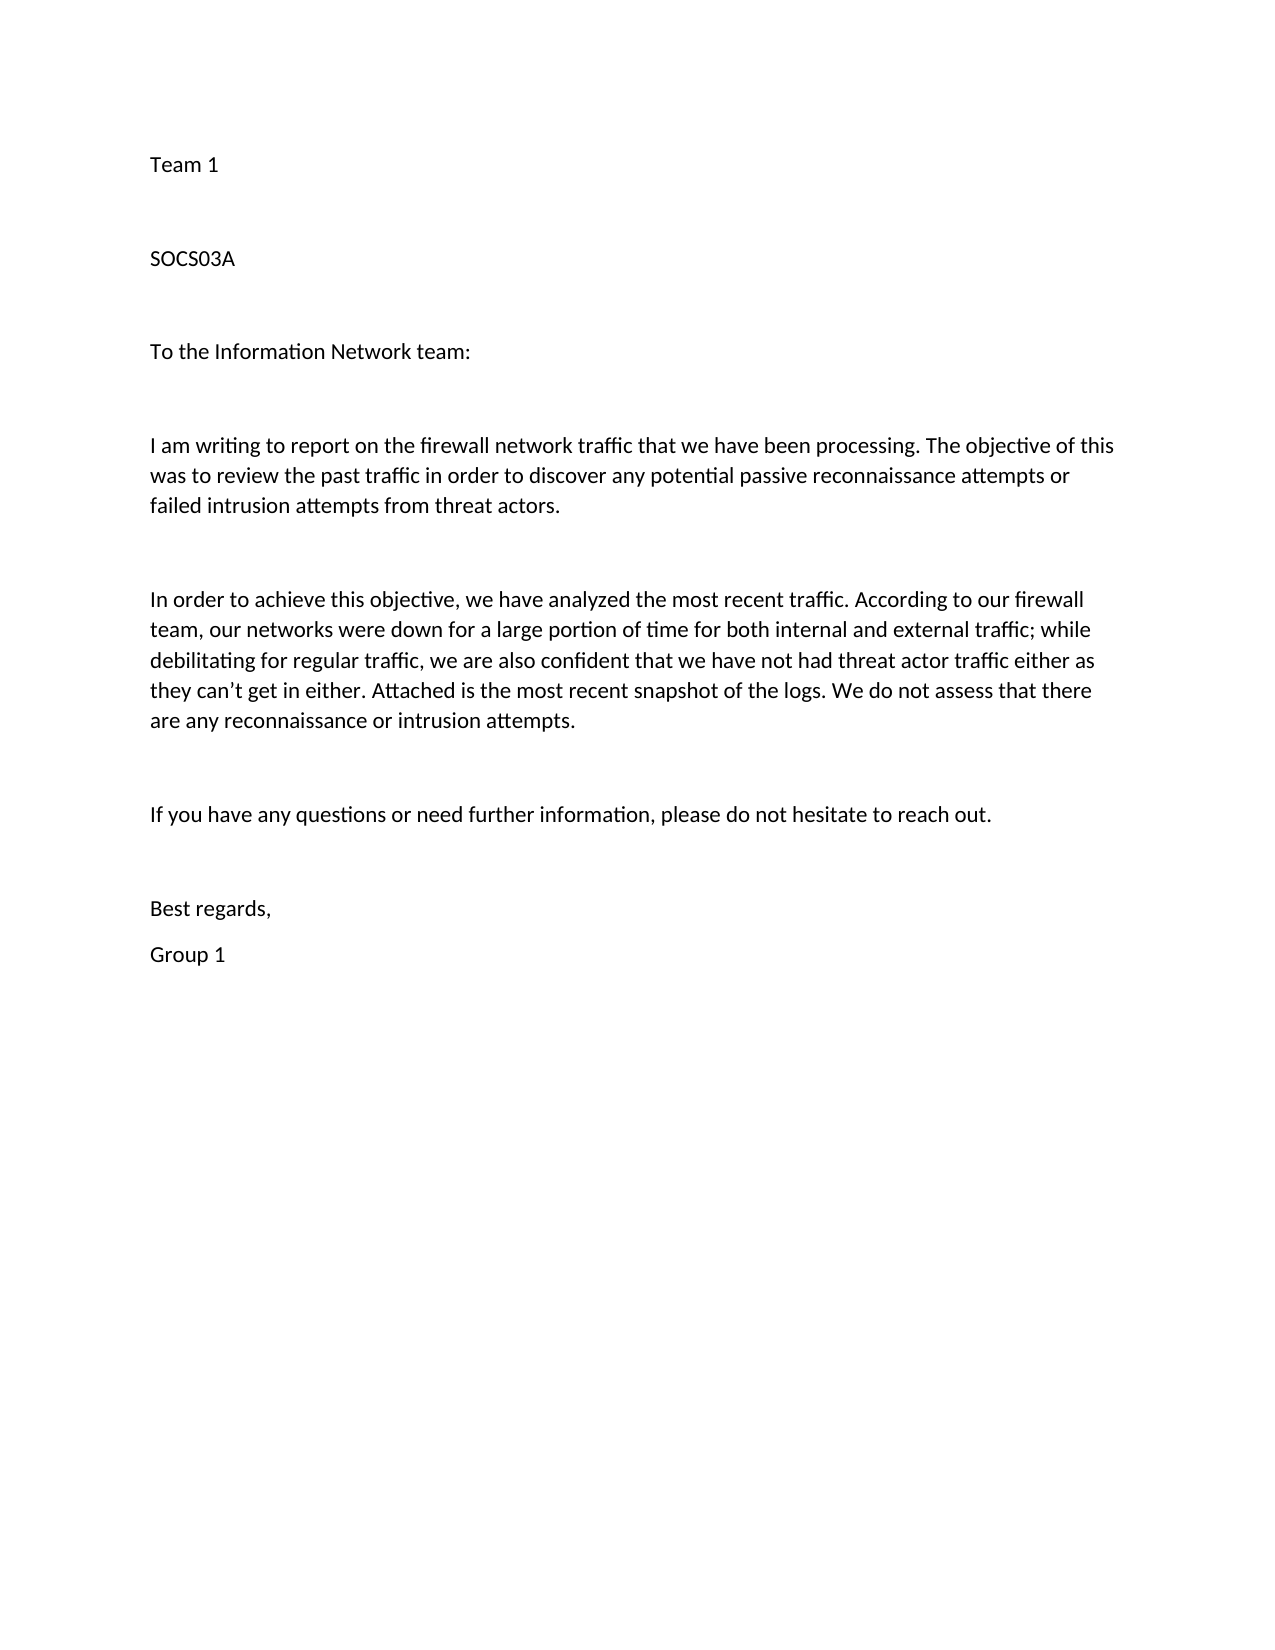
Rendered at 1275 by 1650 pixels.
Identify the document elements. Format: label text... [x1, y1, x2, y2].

text Best regards, [150, 894, 1125, 922]
text Team 1 [150, 150, 1125, 178]
text To the Information Network team: [150, 337, 1125, 366]
text In order to achieve this objective, we have analyzed the most recent traffic. According to our firewall team, our networks were down for a large portion of time for both internal and external traffic; while debilitating for regular traffic, we are also confident that we have not had threat actor traffic either as they can’t get in either. Attached is the most recent snapshot of the logs. We do not assess that there are any reconnaissance or intrusion attempts. [150, 585, 1125, 734]
text I am writing to report on the firewall network traffic that we have been processing. The objective of this was to review the past traffic in order to discover any potential passive reconnaissance attempts or failed intrusion attempts from threat actors. [150, 431, 1125, 520]
text Group 1 [150, 941, 1125, 969]
text If you have any questions or need further information, please do not hesitate to reach out. [150, 800, 1125, 828]
text SOCS03A [150, 244, 1125, 272]
